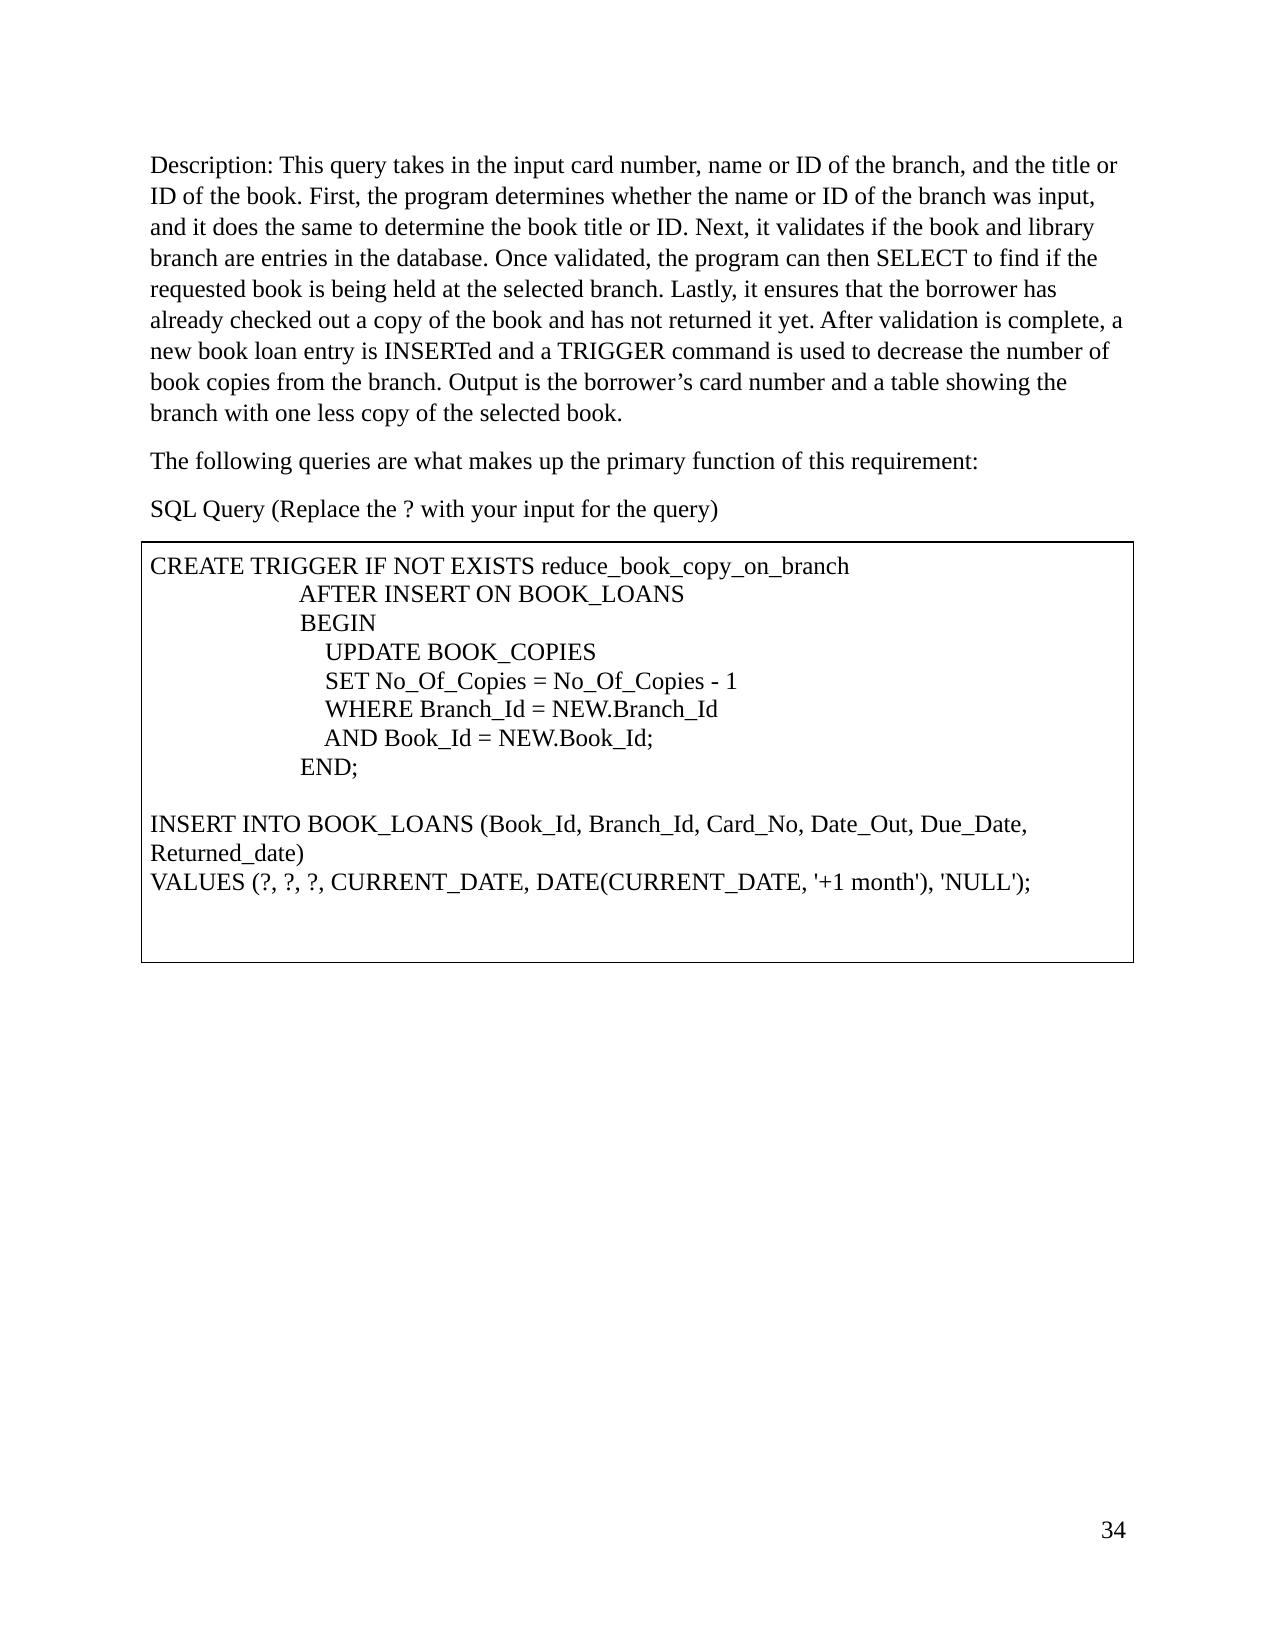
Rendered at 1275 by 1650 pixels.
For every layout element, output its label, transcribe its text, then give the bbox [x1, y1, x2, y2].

text Description: This query takes in the input card number, name or ID of the branch, and the title or ID of the book. First, the program determines whether the name or ID of the branch was input, and it does the same to determine the book title or ID. Next, it validates if the book and library branch are entries in the database. Once validated, the program can then SELECT to find if the requested book is being held at the selected branch. Lastly, it ensures that the borrower has already checked out a copy of the book and has not returned it yet. After validation is complete, a new book loan entry is INSERTed and a TRIGGER command is used to decrease the number of book copies from the branch. Output is the borrower’s card number and a table showing the branch with one less copy of the selected book. [150, 150, 1125, 427]
text WHERE Branch_Id = NEW.Branch_Id [150, 694, 1125, 723]
text AND Book_Id = NEW.Book_Id; [150, 723, 1125, 752]
text The following queries are what makes up the primary function of this requirement: [150, 446, 1125, 475]
text VALUES (?, ?, ?, CURRENT_DATE, DATE(CURRENT_DATE, '+1 month'), 'NULL'); [150, 867, 1125, 896]
text END; [150, 752, 1125, 781]
text AFTER INSERT ON BOOK_LOANS [150, 579, 1125, 608]
text BEGIN [150, 608, 1125, 637]
text UPDATE BOOK_COPIES [150, 637, 1125, 666]
text CREATE TRIGGER IF NOT EXISTS reduce_book_copy_on_branch [142, 543, 1133, 579]
text INSERT INTO BOOK_LOANS (Book_Id, Branch_Id, Card_No, Date_Out, Due_Date, Returned_date) [150, 809, 1125, 867]
text SET No_Of_Copies = No_Of_Copies - 1 [150, 666, 1125, 694]
text SQL Query (Replace the ? with your input for the query) [150, 494, 1125, 522]
